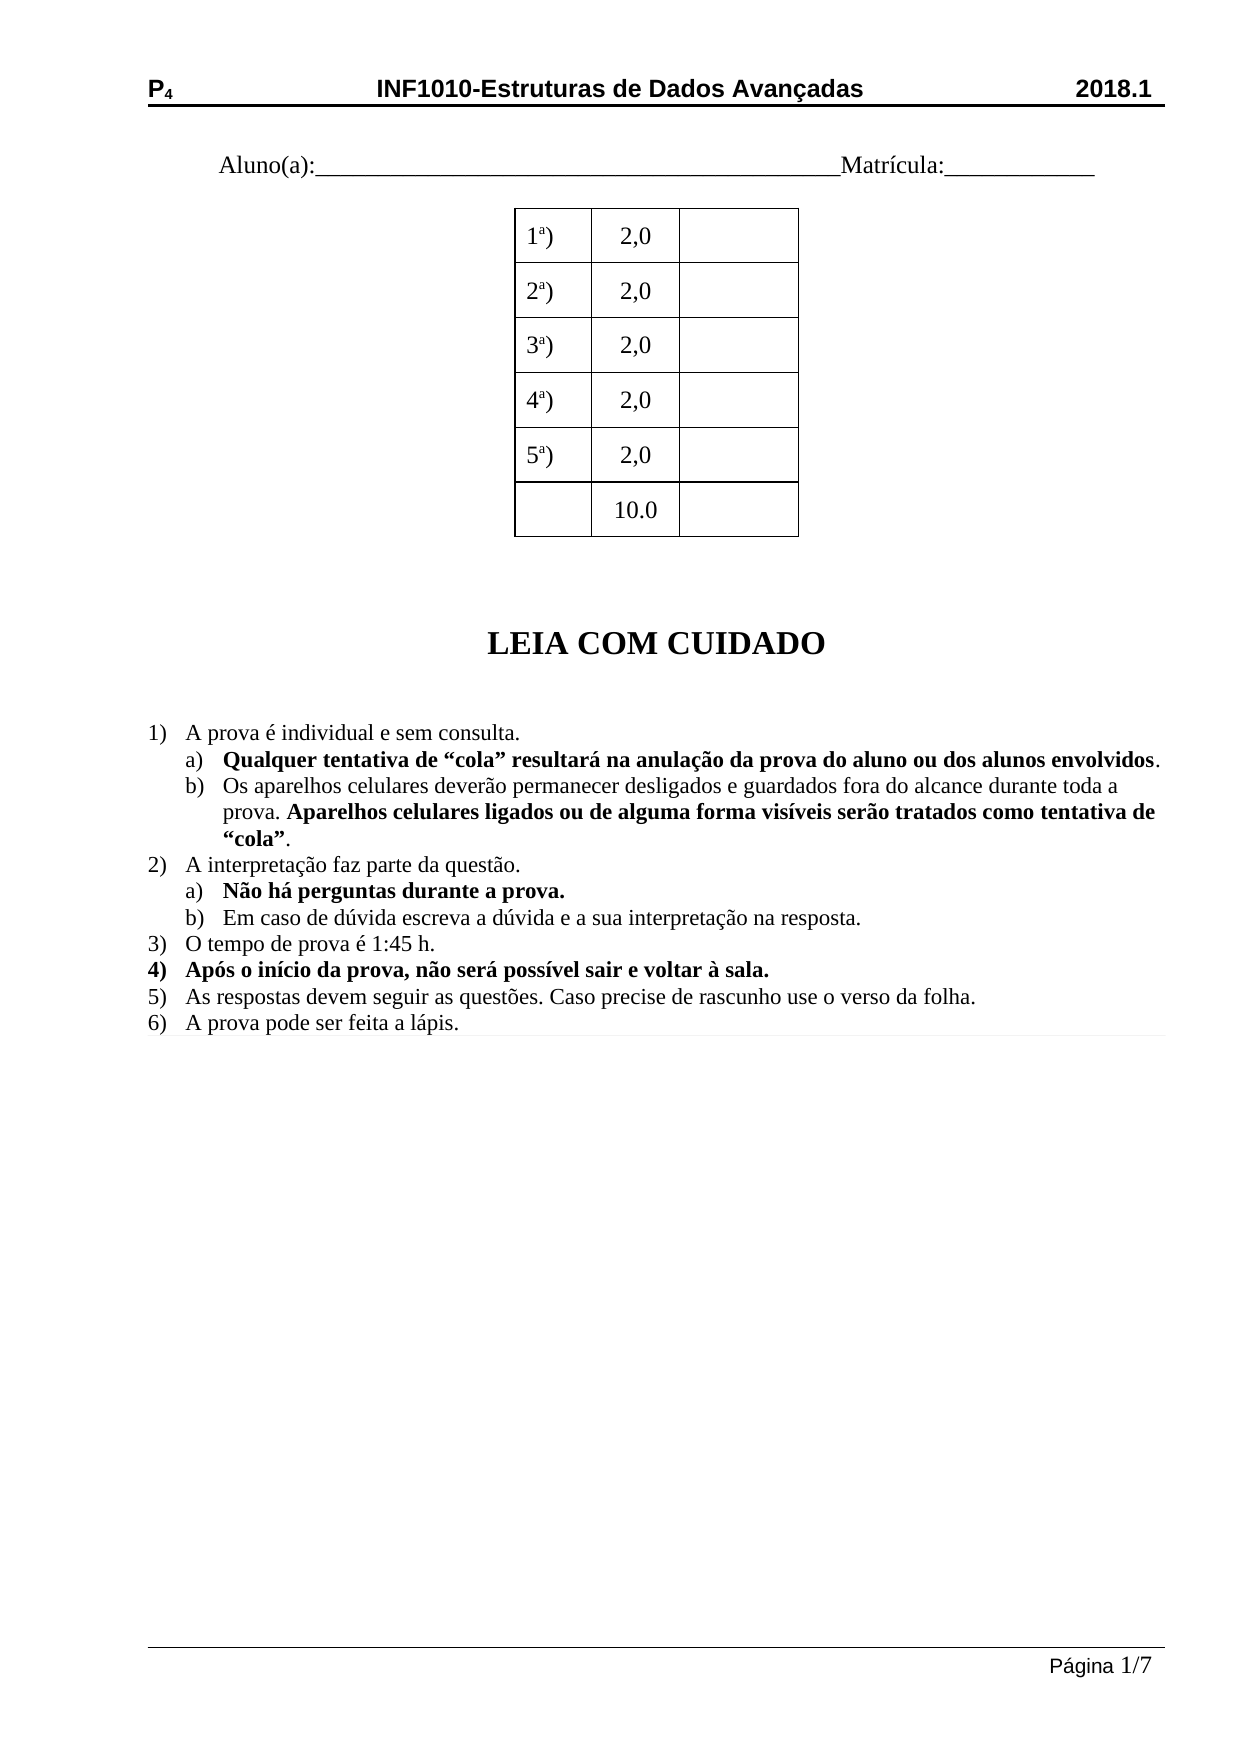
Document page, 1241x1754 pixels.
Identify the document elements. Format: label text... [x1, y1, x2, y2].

table_cell 4a) [516, 373, 591, 427]
list A prova pode ser feita a lápis. [148, 1009, 1165, 1035]
list Após o início da prova, não será possível sair e voltar à sala. [148, 957, 1165, 983]
table_cell 10.0 [592, 483, 679, 536]
table_header 2,0 [592, 209, 679, 262]
table_cell 5a) [516, 428, 591, 481]
table_cell 2a) [516, 263, 591, 317]
table_cell 2,0 [592, 373, 679, 427]
list As respostas devem seguir as questões. Caso precise de rascunho use o verso da folha. [148, 983, 1165, 1009]
table_cell [680, 263, 798, 317]
list Não há perguntas durante a prova. [185, 877, 1165, 904]
list O tempo de prova é 1:45 h. [148, 930, 1165, 957]
title Aluno(a):__________________________________________Matrícula:____________ [148, 150, 1165, 179]
list A interpretação faz parte da questão. [148, 851, 1165, 877]
table_cell 3a) [516, 318, 591, 372]
list Qualquer tentativa de “cola” resultará na anulação da prova do aluno ou dos alunos envolvidos. [185, 746, 1165, 772]
table_cell 2,0 [592, 428, 679, 481]
table_cell [680, 428, 798, 481]
list Os aparelhos celulares deverão permanecer desligados e guardados fora do alcance durante toda a prova. Aparelhos celulares ligados ou de alguma forma visíveis serão tratados como tentativa de “cola”. [185, 772, 1165, 851]
table_cell [516, 483, 591, 536]
table_cell [680, 483, 798, 536]
table_header [680, 209, 798, 262]
table_header 1a) [516, 209, 591, 262]
text LEIA COM CUIDADO [148, 623, 1165, 662]
table_cell [680, 373, 798, 427]
table_cell 2,0 [592, 263, 679, 317]
table_cell [680, 318, 798, 372]
list Em caso de dúvida escreva a dúvida e a sua interpretação na resposta. [185, 904, 1165, 930]
table_cell 2,0 [592, 318, 679, 372]
list A prova é individual e sem consulta. [148, 719, 1165, 746]
